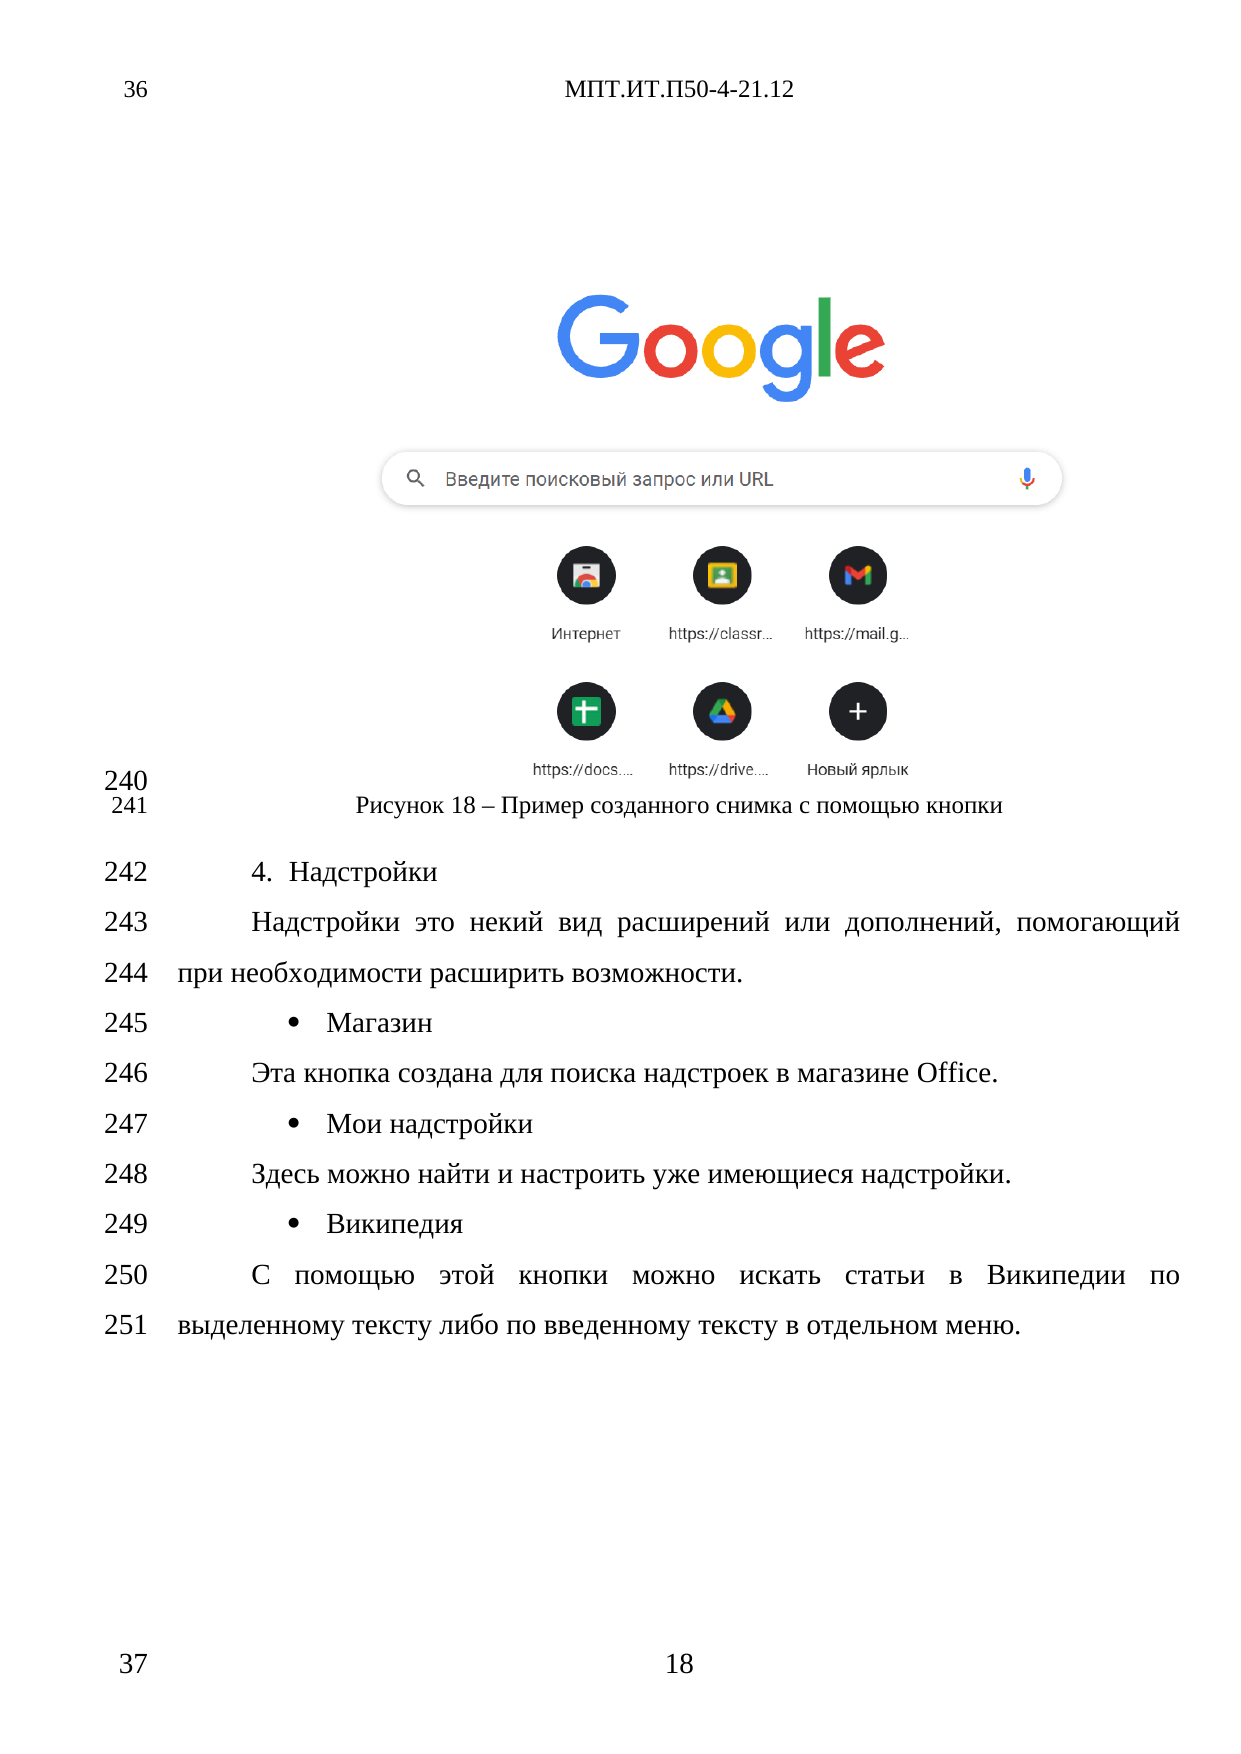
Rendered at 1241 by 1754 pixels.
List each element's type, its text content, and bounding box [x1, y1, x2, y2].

text Рисунок 18 – Пример созданного снимка с помощью кнопки [177, 790, 1181, 819]
list Магазин [288, 1005, 1181, 1039]
text Надстройки это некий вид расширений или дополнений, помогающий при необходимости расширить возможности. [177, 904, 1181, 988]
text Здесь можно найти и настроить уже имеющиеся надстройки. [177, 1156, 1181, 1190]
list Википедия [288, 1206, 1181, 1240]
list Мои надстройки [288, 1106, 1181, 1139]
text Эта кнопка создана для поиска надстроек в магазине Office. [177, 1055, 1181, 1089]
text С помощью этой кнопки можно искать статьи в Википедии по выделенному тексту либо по введенному тексту в отдельном меню. [177, 1257, 1181, 1341]
list Надстройки [251, 854, 1181, 888]
